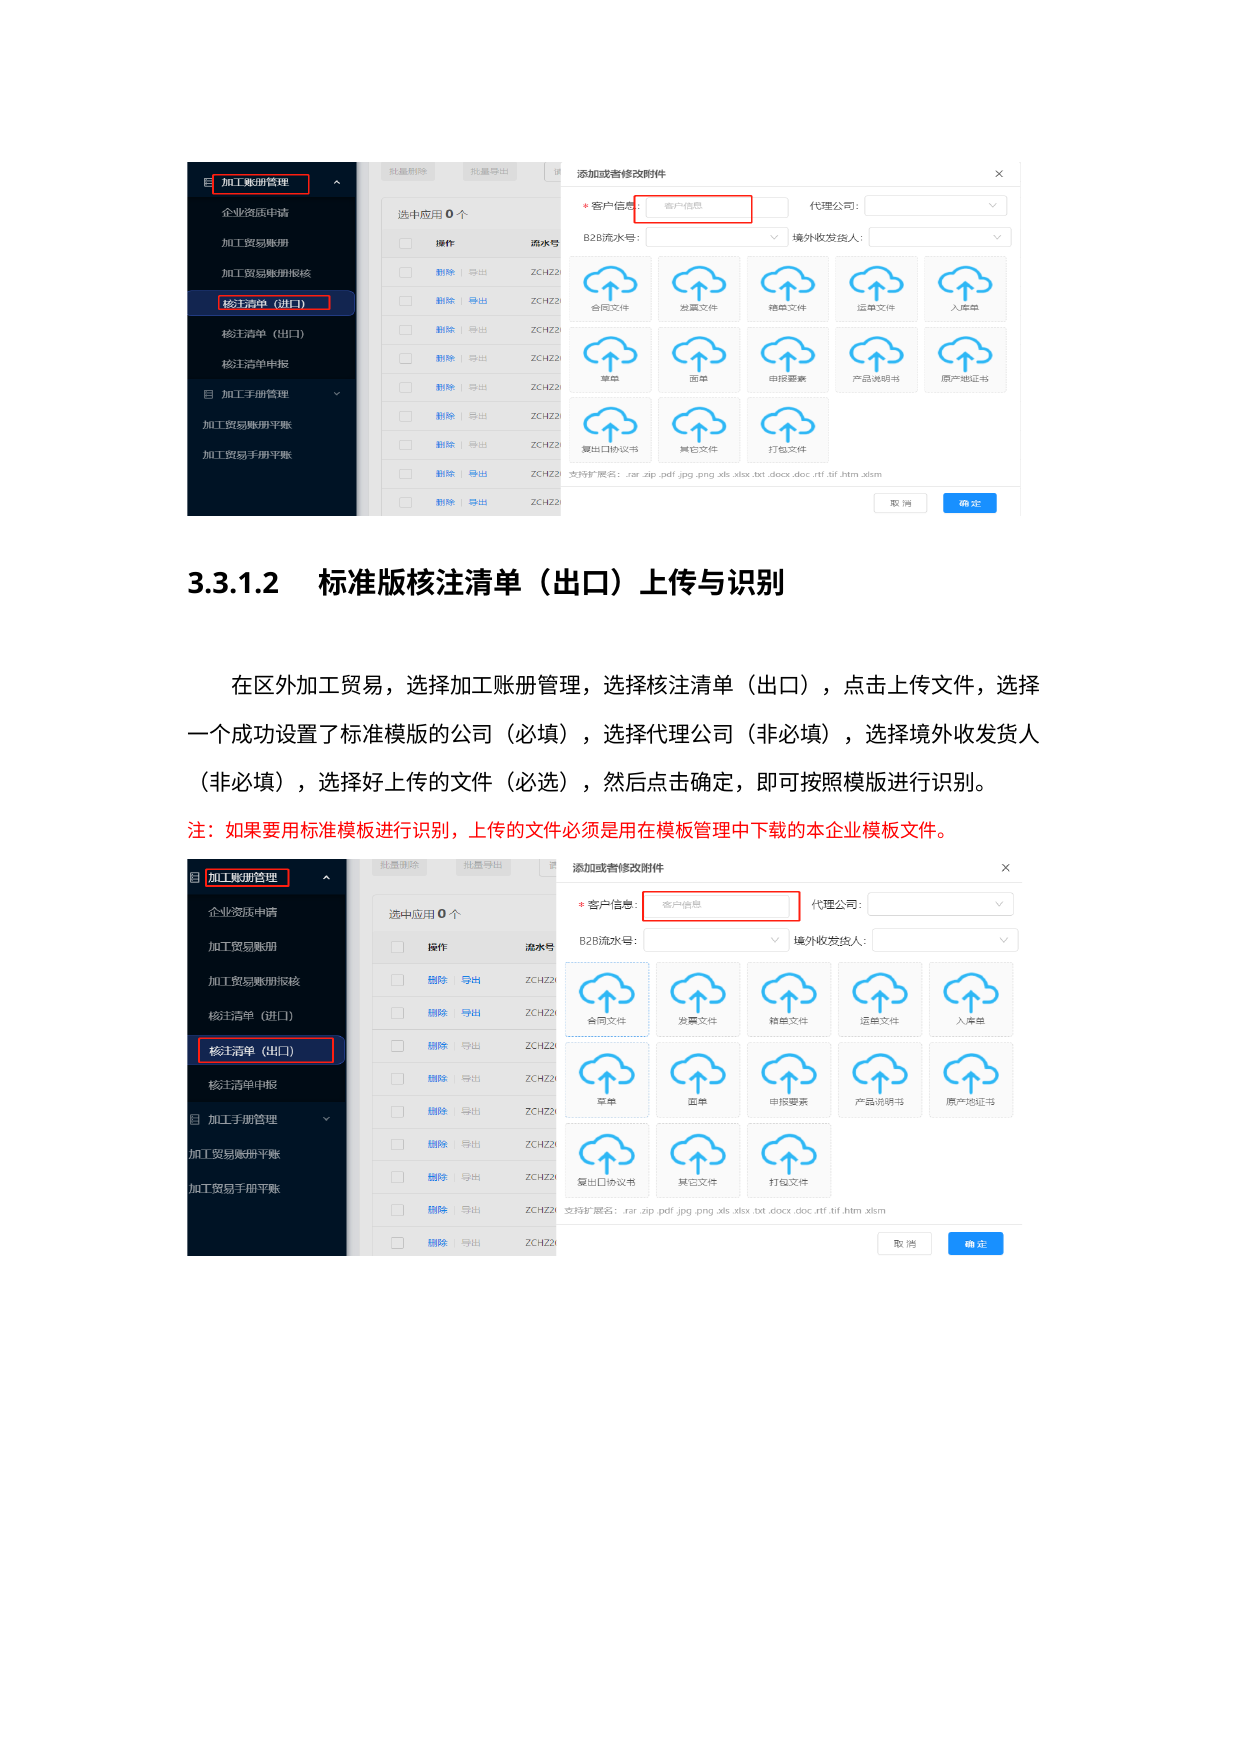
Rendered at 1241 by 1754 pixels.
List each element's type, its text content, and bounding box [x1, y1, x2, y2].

picture [187, 162, 1021, 516]
subtitle 标准版核注清单（出口）上传与识别 [187, 549, 1053, 614]
text 在区外加工贸易，选择加工账册管理，选择核注清单（出口），点击上传文件，选择一个成功设置了标准模版的公司（必填），选择代理公司（非必填），选择境外收发货人（非必填），选择好上传的文件（必选），然后点击确定，即可按照模版进行识别。 [187, 667, 1053, 797]
text 注：如果要用标准模板进行识别，上传的文件必须是用在模板管理中下载的本企业模板文件。 [187, 813, 1053, 846]
picture [187, 859, 1023, 1256]
